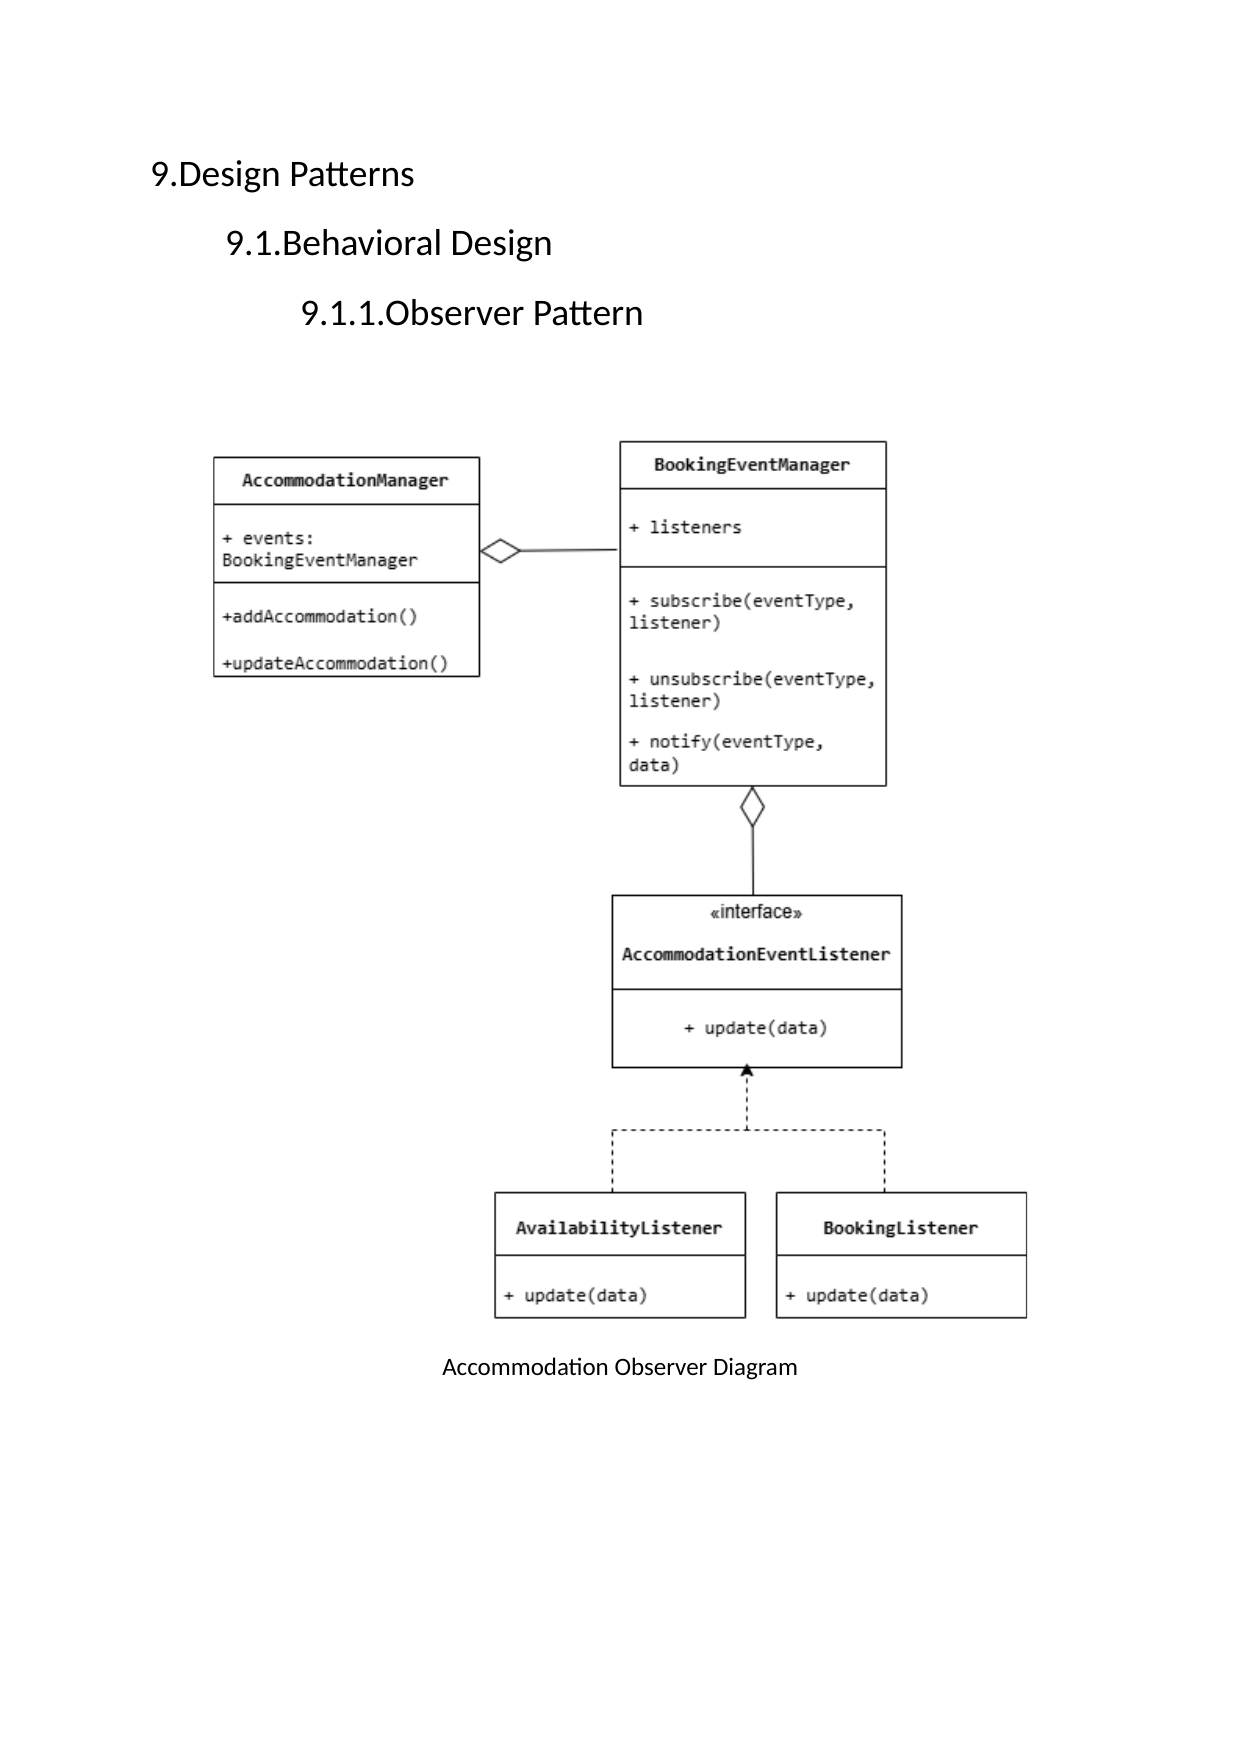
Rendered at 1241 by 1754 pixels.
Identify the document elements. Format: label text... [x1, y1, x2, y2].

text 9.1.Behavioral Design [150, 219, 1090, 265]
picture [213, 435, 1028, 1322]
text 9.Design Patterns [150, 150, 1090, 196]
text 9.1.1.Observer Pattern [150, 289, 1090, 334]
text Accommodation Observer Diagram [150, 1351, 1090, 1381]
